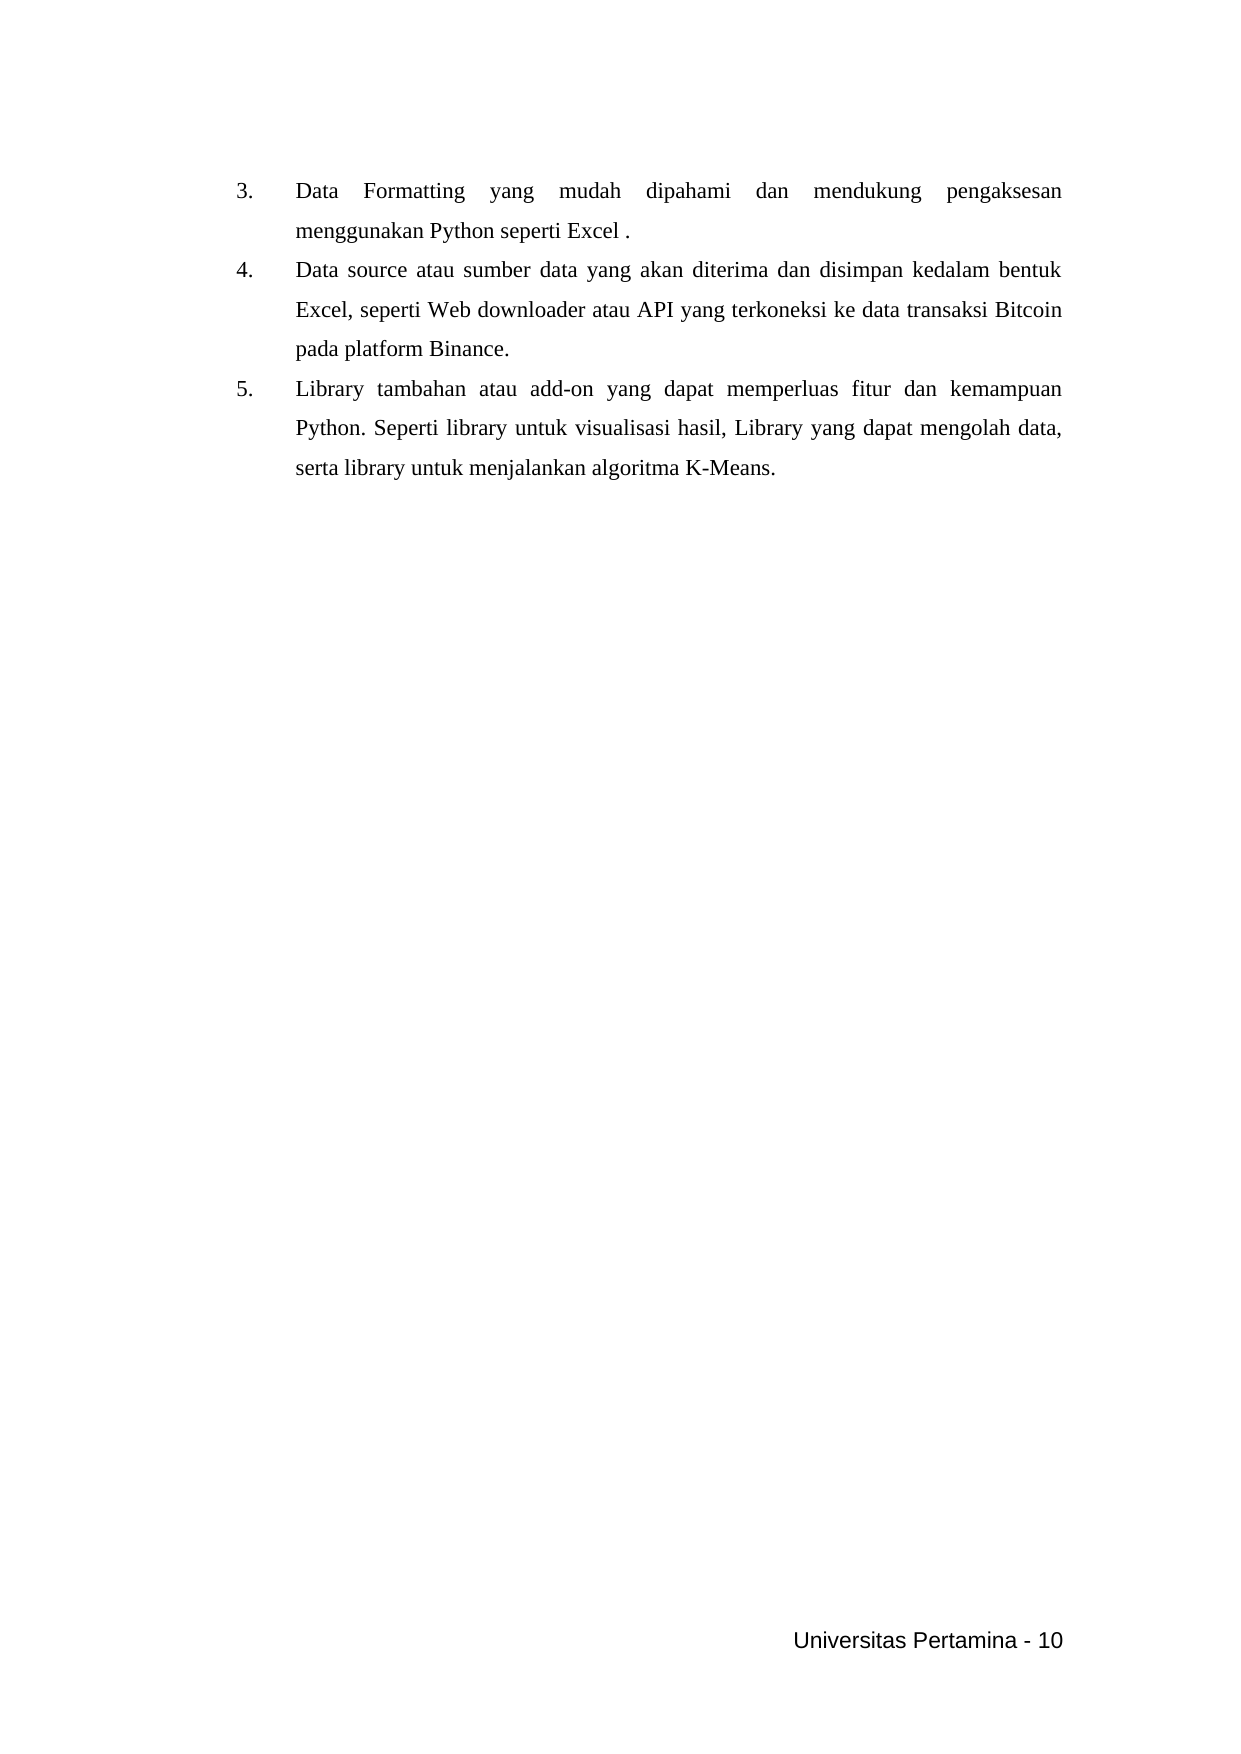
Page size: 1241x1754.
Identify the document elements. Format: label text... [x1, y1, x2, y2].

list Library tambahan atau add-on yang dapat memperluas fitur dan kemampuan Python. Seperti library untuk visualisasi hasil, Library yang dapat mengolah data, serta library untuk menjalankan algoritma K-Means. [236, 374, 1063, 480]
list Data source atau sumber data yang akan diterima dan disimpan kedalam bentuk Excel, seperti Web downloader atau API yang terkoneksi ke data transaksi Bitcoin pada platform Binance. [236, 256, 1063, 361]
list Data Formatting yang mudah dipahami dan mendukung pengaksesan menggunakan Python seperti Excel . [236, 177, 1063, 243]
